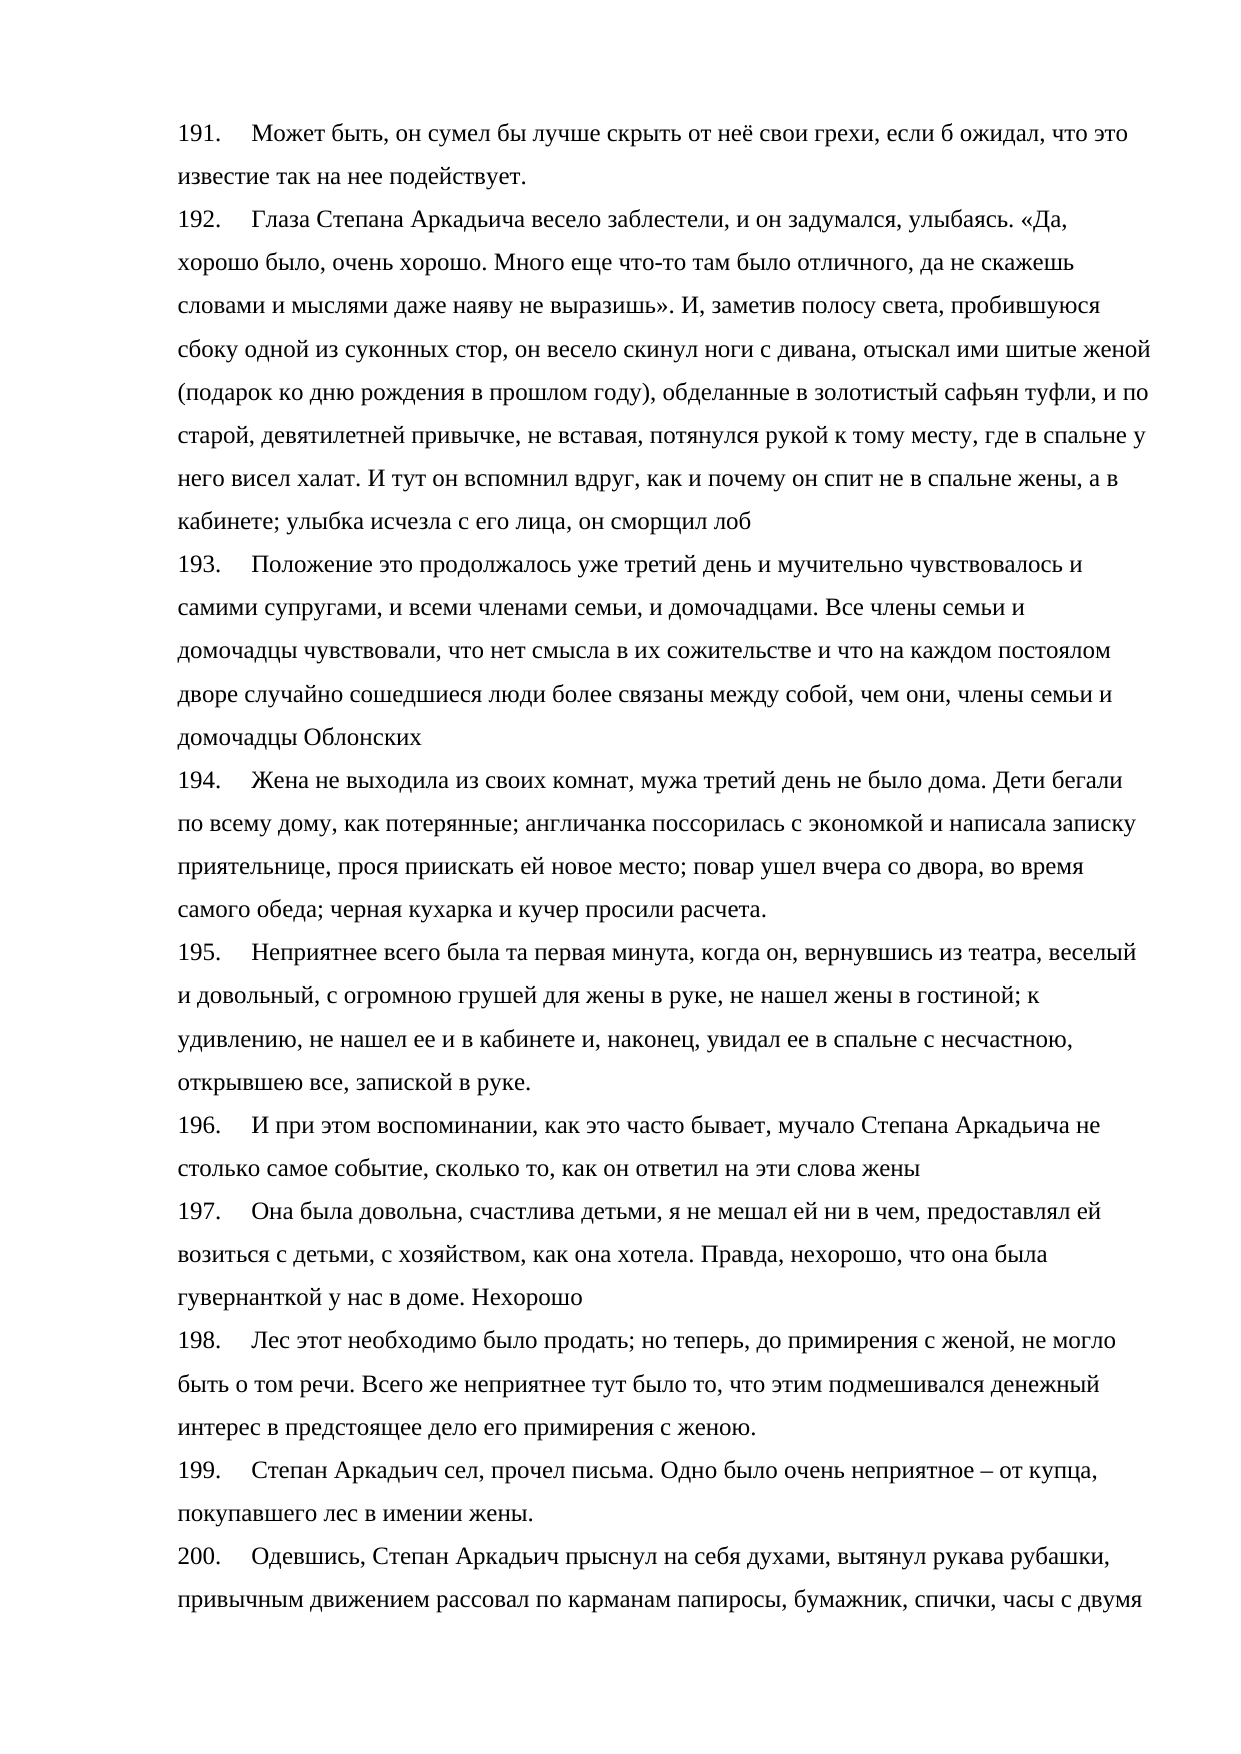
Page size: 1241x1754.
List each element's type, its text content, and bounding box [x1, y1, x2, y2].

list Степан Аркадьич сел, прочел письма. Одно было очень неприятное – от купца, покупавшего лес в имении жены. [177, 1455, 1152, 1527]
list Может быть, он сумел бы лучше скрыть от неё свои грехи, если б ожидал, что это известие так на нее подействует. [177, 118, 1152, 190]
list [177, 1541, 1152, 1613]
list Положение это продолжалось уже третий день и мучительно чувствовалось и самими супругами, и всеми членами семьи, и домочадцами. Все члены семьи и домочадцы чувствовали, что нет смысла в их сожительстве и что на каждом постоялом дворе случайно сошедшиеся люди более связаны между собой, чем они, члены семьи и домочадцы Облонских [177, 549, 1152, 751]
list Она была довольна, счастлива детьми, я не мешал ей ни в чем, предоставлял ей возиться с детьми, с хозяйством, как она хотела. Правда, нехорошо, что она была гувернанткой у нас в доме. Нехорошо [177, 1196, 1152, 1311]
list Жена не выходила из своих комнат, мужа третий день не было дома. Дети бегали по всему дому, как потерянные; англичанка поссорилась с экономкой и написала записку приятельнице, прося приискать ей новое место; повар ушел вчера со двора, во время самого обеда; черная кухарка и кучер просили расчета. [177, 765, 1152, 923]
list Глаза Степана Аркадьича весело заблестели, и он задумался, улыбаясь. «Да, хорошо было, очень хорошо. Много еще что-то там было отличного, да не скажешь словами и мыслями даже наяву не выразишь». И, заметив полосу света, пробившуюся сбоку одной из суконных стор, он весело скинул ноги с дивана, отыскал ими шитые женой (подарок ко дню рождения в прошлом году), обделанные в золотистый сафьян туфли, и по старой, девятилетней привычке, не вставая, потянулся рукой к тому месту, где в спальне у него висел халат. И тут он вспомнил вдруг, как и почему он спит не в спальне жены, а в кабинете; улыбка исчезла с его лица, он сморщил лоб [177, 204, 1152, 535]
list И при этом воспоминании, как это часто бывает, мучало Степана Аркадьича не столько самое событие, сколько то, как он ответил на эти слова жены [177, 1110, 1152, 1182]
list Лес этот необходимо было продать; но теперь, до примирения с женой, не могло быть о том речи. Всего же неприятнее тут было то, что этим подмешивался денежный интерес в предстоящее дело его примирения с женою. [177, 1326, 1152, 1441]
list Неприятнее всего была та первая минута, когда он, вернувшись из театра, веселый и довольный, с огромною грушей для жены в руке, не нашел жены в гостиной; к удивлению, не нашел ее и в кабинете и, наконец, увидал ее в спальне с несчастною, открывшею все, запиской в руке. [177, 937, 1152, 1096]
